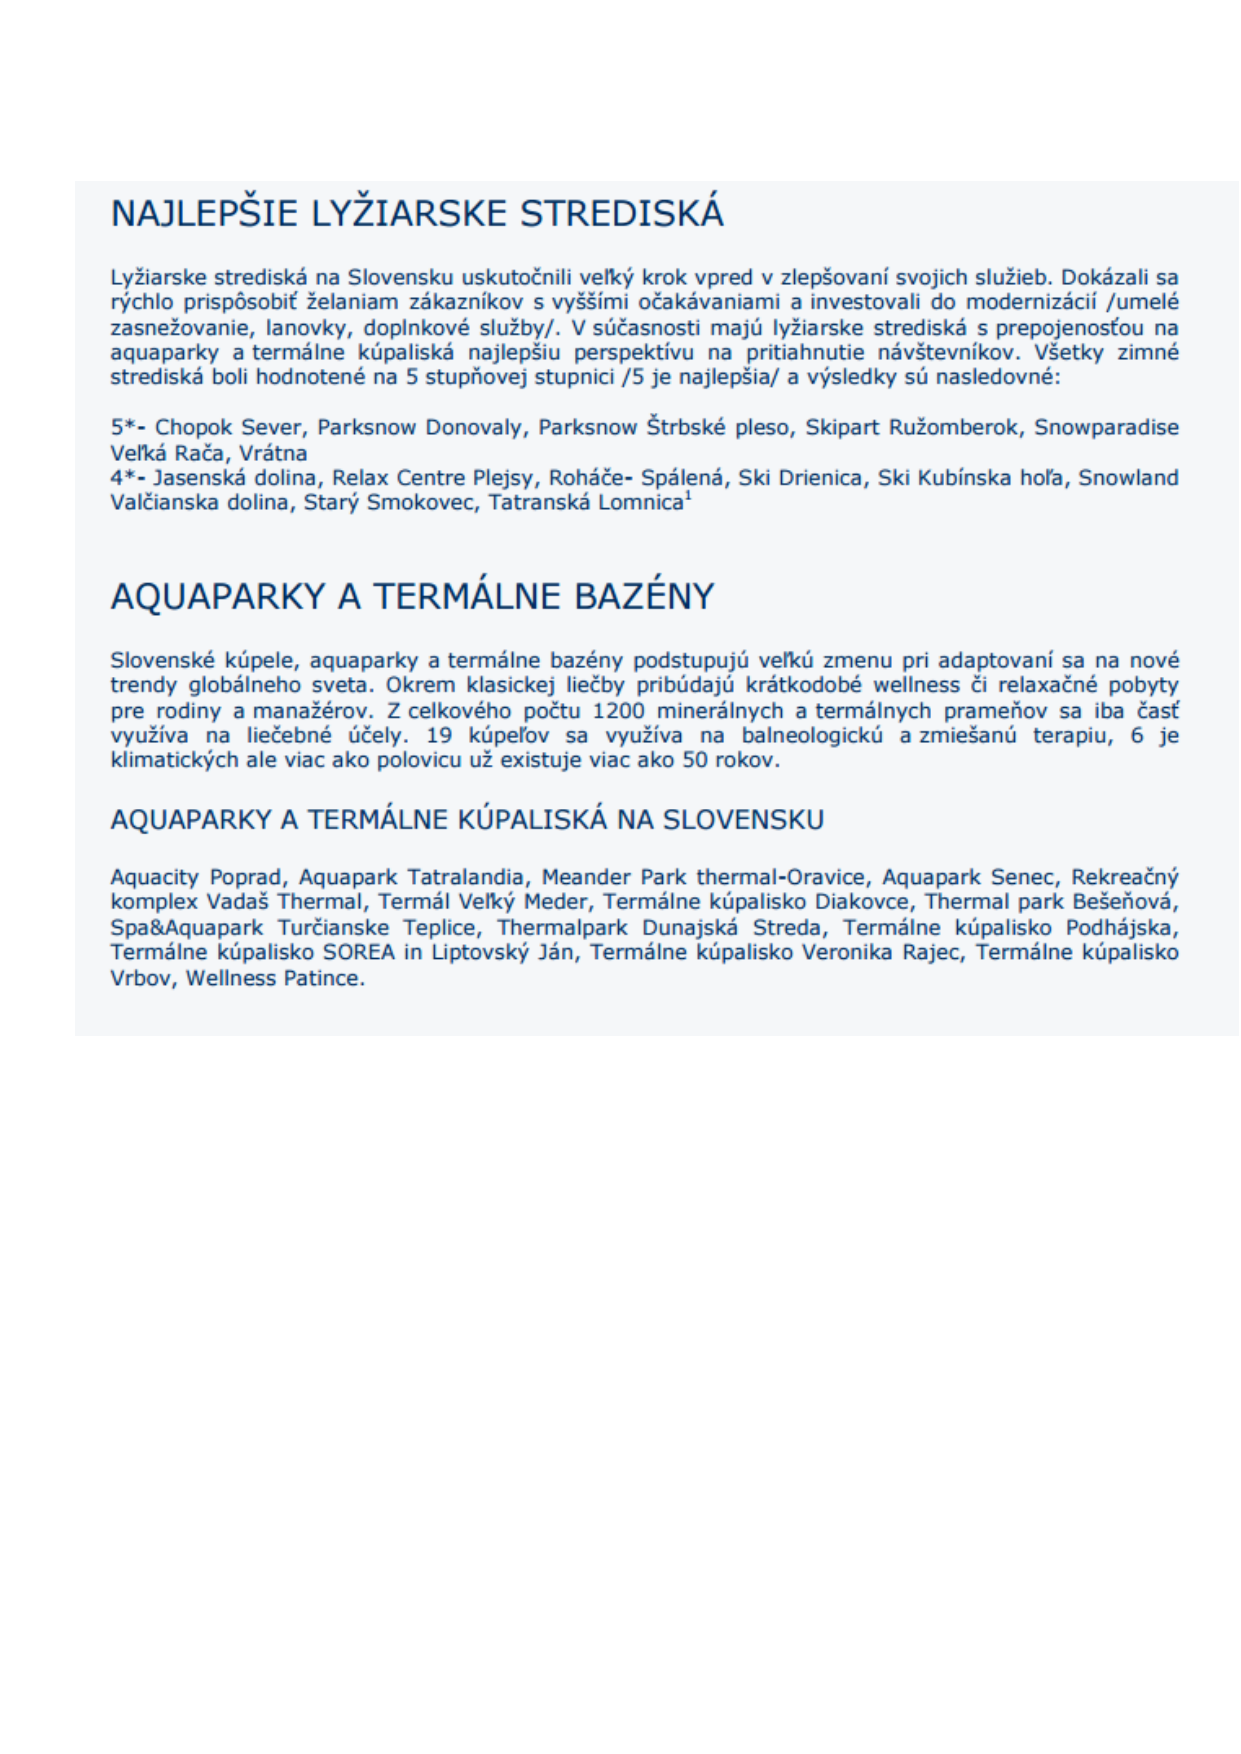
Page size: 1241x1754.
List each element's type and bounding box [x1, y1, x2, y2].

picture [75, 181, 1239, 1036]
